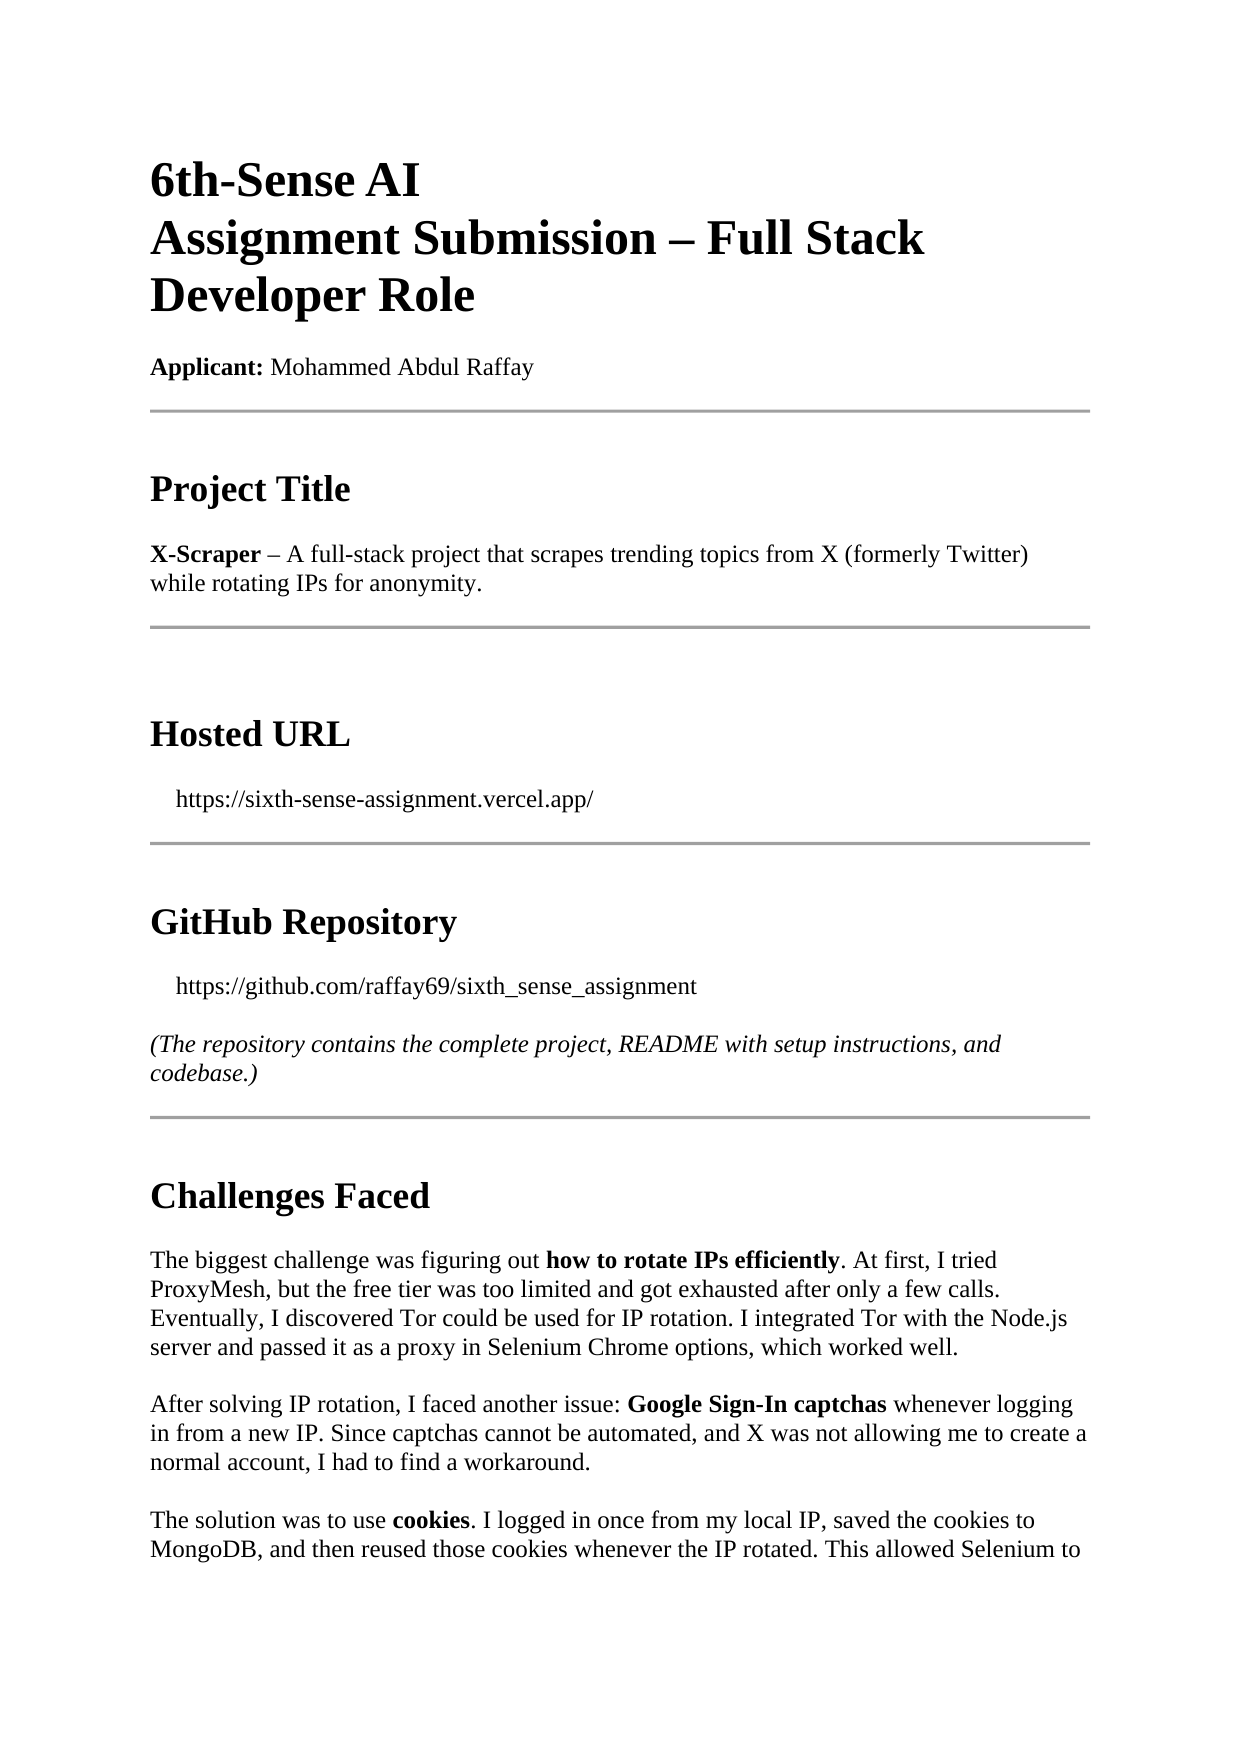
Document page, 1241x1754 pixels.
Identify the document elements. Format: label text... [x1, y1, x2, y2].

text The biggest challenge was figuring out how to rotate IPs efficiently. At first, I tried ProxyMesh, but the free tier was too limited and got exhausted after only a few calls. Eventually, I discovered Tor could be used for IP rotation. I integrated Tor with the Node.js server and passed it as a proxy in Selenium Chrome options, which worked well. [150, 1245, 1090, 1360]
text GitHub Repository [150, 899, 1090, 942]
text Applicant: Mohammed Abdul Raffay [150, 352, 1090, 380]
text After solving IP rotation, I faced another issue: Google Sign-In captchas whenever logging in from a new IP. Since captchas cannot be automated, and X was not allowing me to create a normal account, I had to find a workaround. [150, 1389, 1090, 1476]
text 6th-Sense AI Assignment Submission – Full Stack Developer Role [150, 150, 1090, 322]
text 🔗 https://github.com/raffay69/sixth_sense_assignment [150, 971, 1090, 1000]
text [150, 1505, 1090, 1562]
text (The repository contains the complete project, README with setup instructions, and codebase.) [150, 1029, 1090, 1087]
text Hosted URL [150, 712, 1090, 755]
text Project Title [150, 467, 1090, 510]
text Challenges Faced [150, 1173, 1090, 1216]
text 🔗 https://sixth-sense-assignment.vercel.app/ [150, 784, 1090, 813]
text X-Scraper – A full-stack project that scrapes trending topics from X (formerly Twitter) while rotating IPs for anonymity. [150, 539, 1090, 597]
